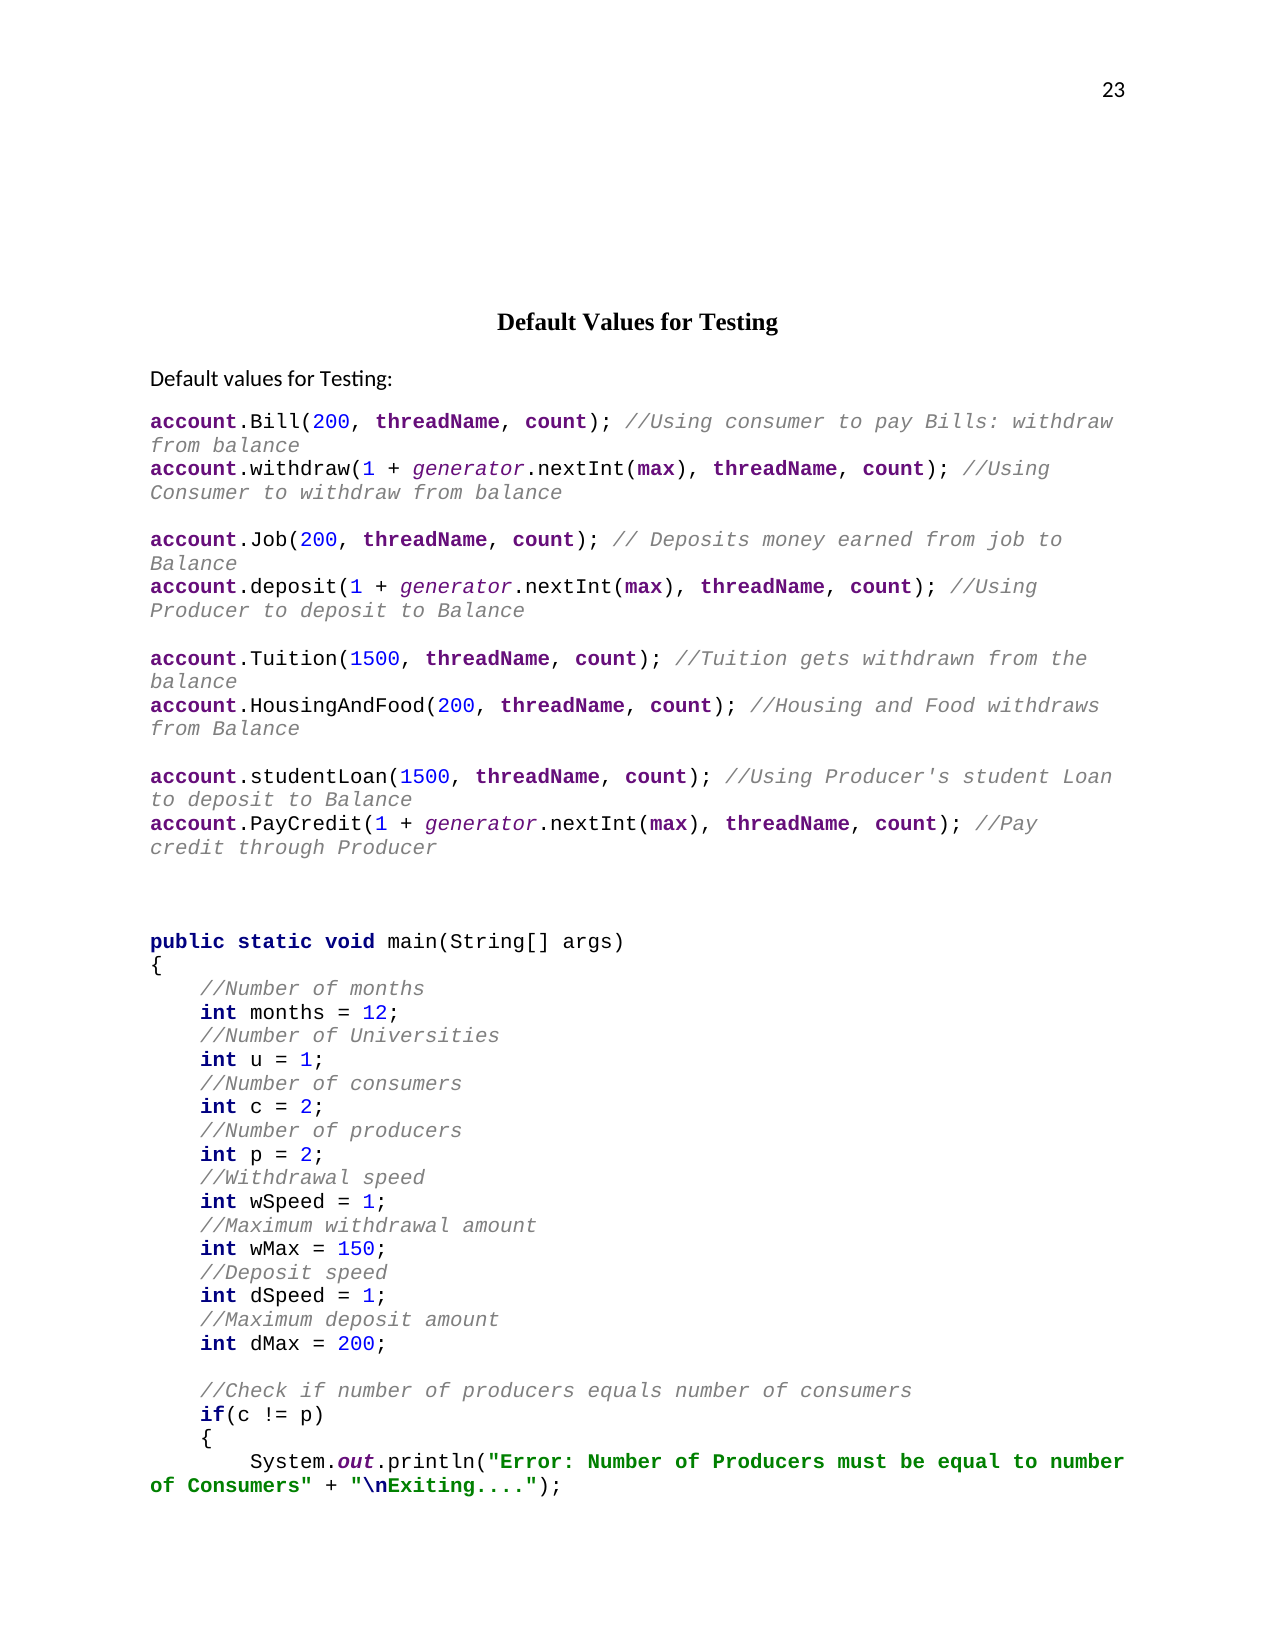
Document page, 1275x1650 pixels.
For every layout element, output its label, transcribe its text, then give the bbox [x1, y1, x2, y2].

text account.Job(200, threadName, count); // Deposits money earned from job to Balance account.deposit(1 + generator.nextInt(max), threadName, count); //Using Producer to deposit to Balance [150, 529, 1125, 624]
text account.studentLoan(1500, threadName, count); //Using Producer's student Loan to deposit to Balance account.PayCredit(1 + generator.nextInt(max), threadName, count); //Pay credit through Producer [150, 766, 1125, 860]
text account.Tuition(1500, threadName, count); //Tuition gets withdrawn from the balance account.HousingAndFood(200, threadName, count); //Housing and Food withdraws from Balance [150, 647, 1125, 742]
text account.Bill(200, threadName, count); //Using consumer to pay Bills: withdraw from balance account.withdraw(1 + generator.nextInt(max), threadName, count); //Using Consumer to withdraw from balance [150, 411, 1125, 506]
text Default values for Testing: [150, 364, 1125, 392]
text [150, 931, 1125, 1498]
subtitle Default Values for Testing [150, 307, 1125, 335]
